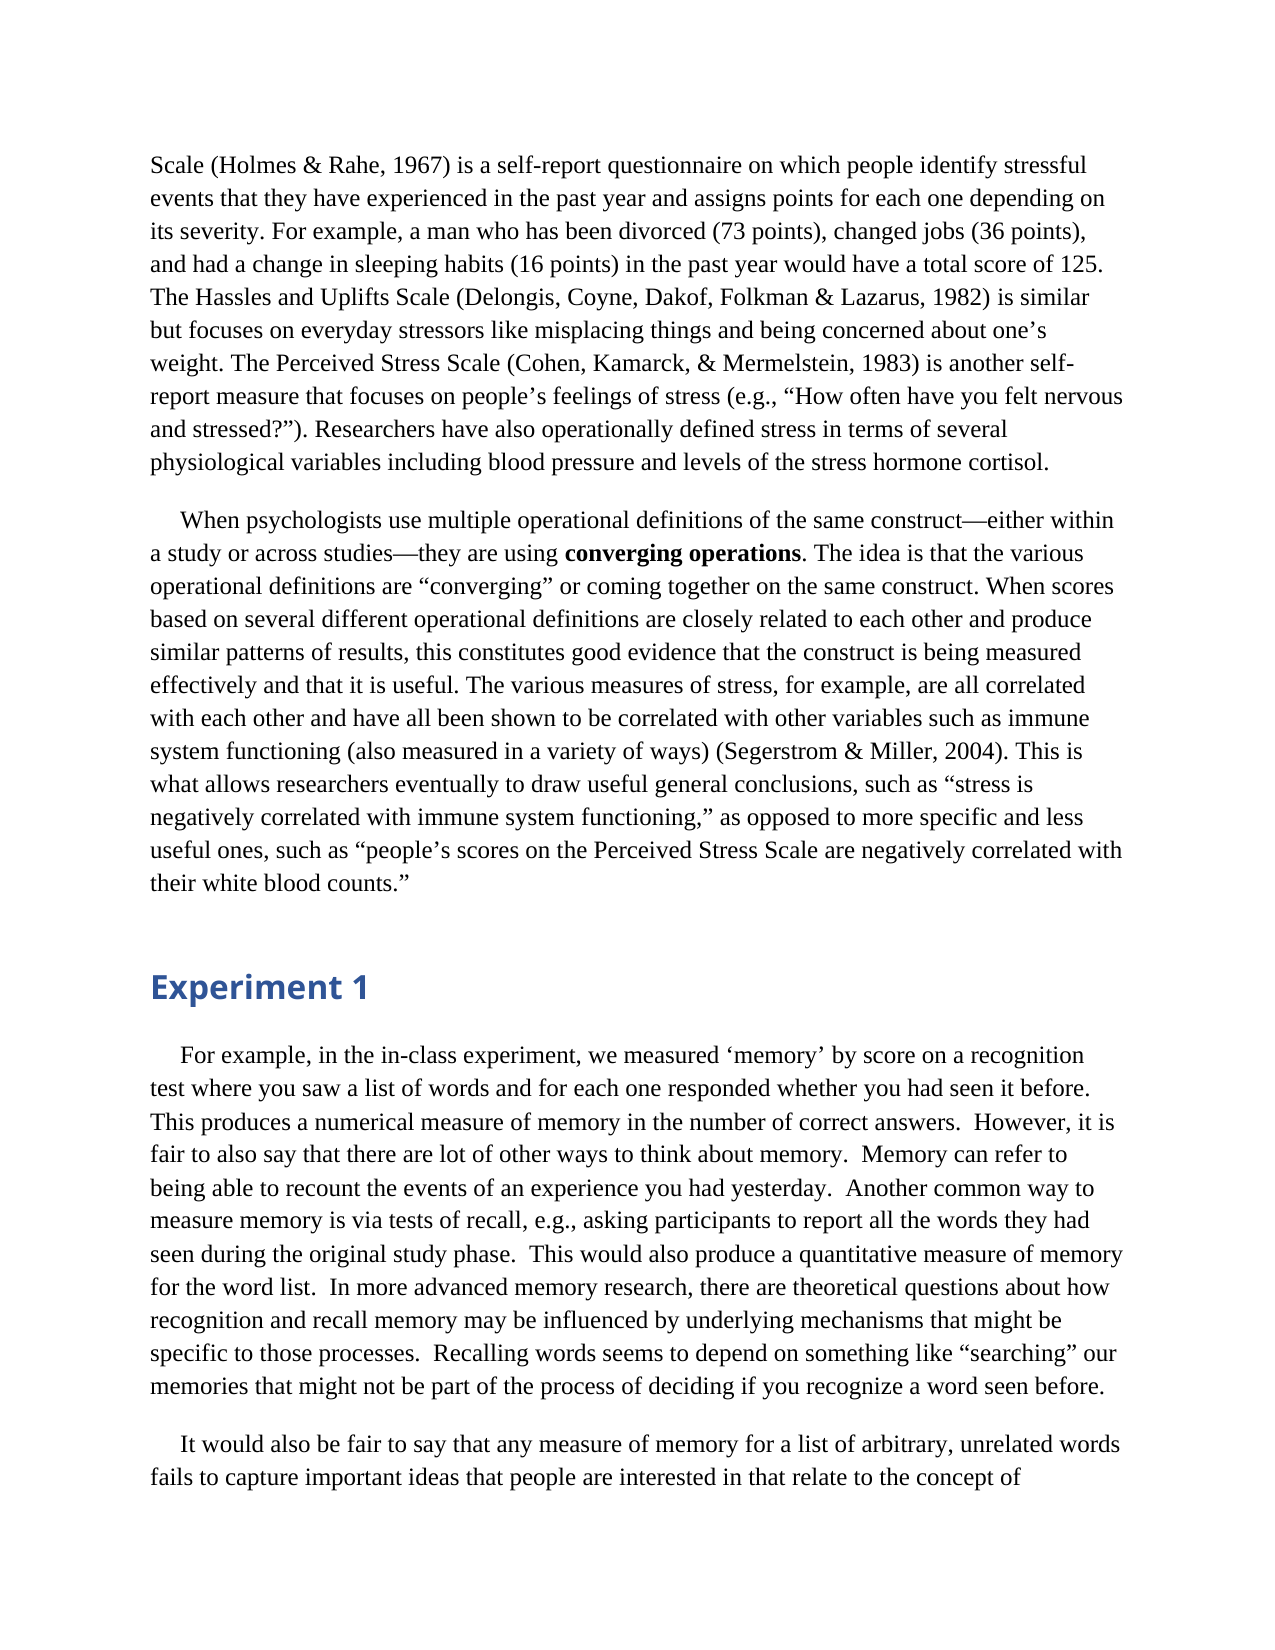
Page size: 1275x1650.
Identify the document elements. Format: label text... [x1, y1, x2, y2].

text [150, 1429, 1125, 1490]
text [150, 150, 1125, 476]
text For example, in the in-class experiment, we measured ‘memory’ by score on a recognition test where you saw a list of words and for each one responded whether you had seen it before. This produces a numerical measure of memory in the number of correct answers. However, it is fair to also say that there are lot of other ways to think about memory. Memory can refer to being able to recount the events of an experience you had yesterday. Another common way to measure memory is via tests of recall, e.g., asking participants to report all the words they had seen during the original study phase. This would also produce a quantitative measure of memory for the word list. In more advanced memory research, there are theoretical questions about how recognition and recall memory may be influenced by underlying mechanisms that might be specific to those processes. Recalling words seems to depend on something like “searching” our memories that might not be part of the process of deciding if you recognize a word seen before. [150, 1041, 1125, 1399]
subtitle Experiment 1 [150, 963, 1125, 1009]
text When psychologists use multiple operational definitions of the same construct—either within a study or across studies—they are using converging operations. The idea is that the various operational definitions are “converging” or coming together on the same construct. When scores based on several different operational definitions are closely related to each other and produce similar patterns of results, this constitutes good evidence that the construct is being measured effectively and that it is useful. The various measures of stress, for example, are all correlated with each other and have all been shown to be correlated with other variables such as immune system functioning (also measured in a variety of ways) (Segerstrom & Miller, 2004). This is what allows researchers eventually to draw useful general conclusions, such as “stress is negatively correlated with immune system functioning,” as opposed to more specific and less useful ones, such as “people’s scores on the Perceived Stress Scale are negatively correlated with their white blood counts.” [150, 505, 1125, 897]
